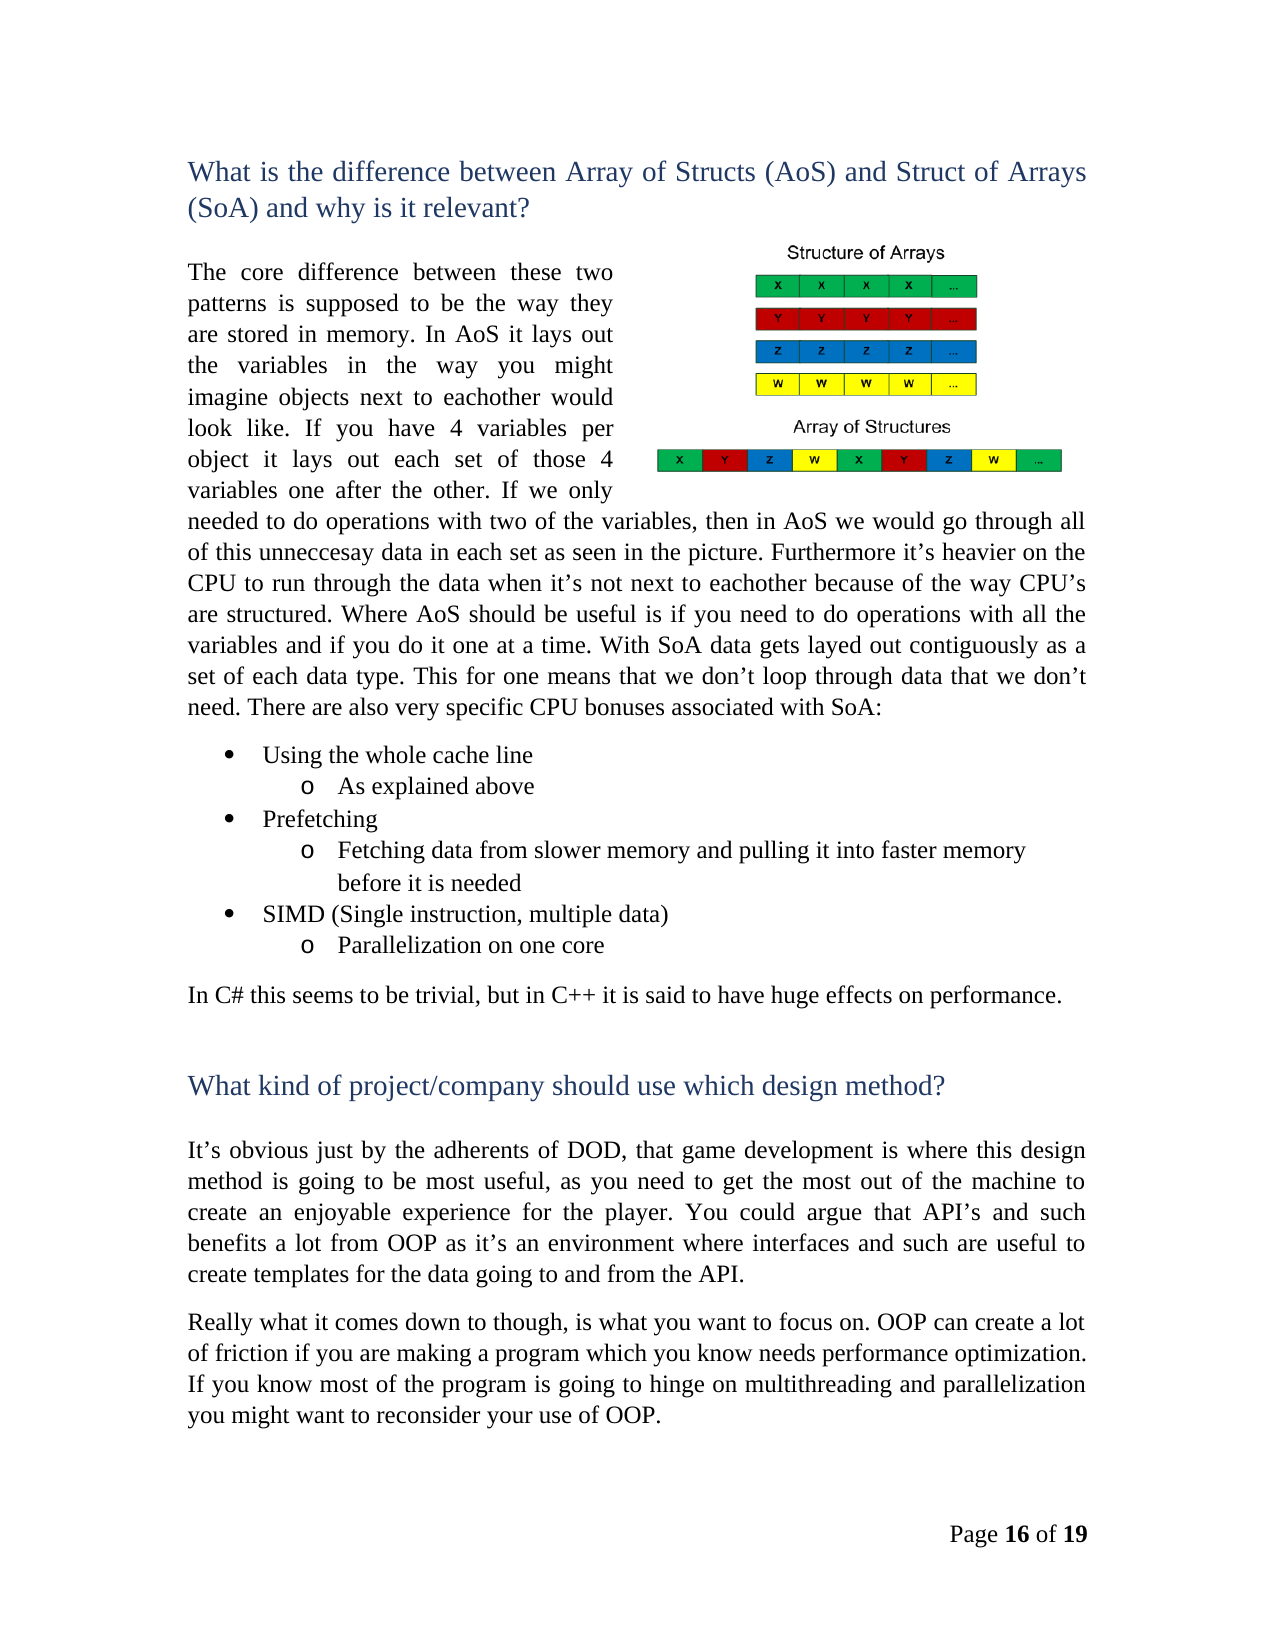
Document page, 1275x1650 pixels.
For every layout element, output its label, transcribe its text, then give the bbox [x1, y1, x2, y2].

text In C# this seems to be trivial, but in C++ it is said to have huge effects on performance. [187, 980, 1087, 1009]
list Using the whole cache line [225, 740, 1087, 768]
text Really what it comes down to though, is what you want to focus on. OOP can create a lot of friction if you are making a program which you know needs performance optimization. If you know most of the program is going to hinge on multithreading and parallelization you might want to reconsider your use of OOP. [187, 1307, 1087, 1429]
list Parallelization on one core [300, 930, 1087, 961]
subtitle What kind of project/company should use which design method? [187, 1068, 1087, 1102]
list SIMD (Single instruction, multiple data) [225, 899, 1087, 928]
text It’s obvious just by the adherents of DOD, that game development is where this design method is going to be most useful, as you need to get the most out of the machine to create an enjoyable experience for the player. You could argue that API’s and such benefits a lot from OOP as it’s an environment where interfaces and such are useful to create templates for the data going to and from the API. [187, 1104, 1087, 1288]
text The core difference between these two patterns is supposed to be the way they are stored in memory. In AoS it lays out the variables in the way you might imagine objects next to eachother would look like. If you have 4 variables per object it lays out each set of those 4 variables one after the other. If we only needed to do operations with two of the variables, then in AoS we would go through all of this unneccesay data in each set as seen in the picture. Furthermore it’s heavier on the CPU to run through the data when it’s not next to eachother because of the way CPU’s are structured. Where AoS should be useful is if you need to do operations with all the variables and if you do it one at a time. With SoA data gets layed out contiguously as a set of each data type. This for one means that we don’t loop through data that we don’t need. There are also very specific CPU bonuses associated with SoA: [187, 226, 1087, 721]
list Prefetching [225, 804, 1087, 833]
picture [632, 240, 1088, 482]
list Fetching data from slower memory and pulling it into faster memory before it is needed [300, 835, 1087, 897]
subtitle What is the difference between Array of Structs (AoS) and Struct of Arrays (SoA) and why is it relevant? [187, 154, 1087, 224]
list As explained above [300, 771, 1087, 802]
